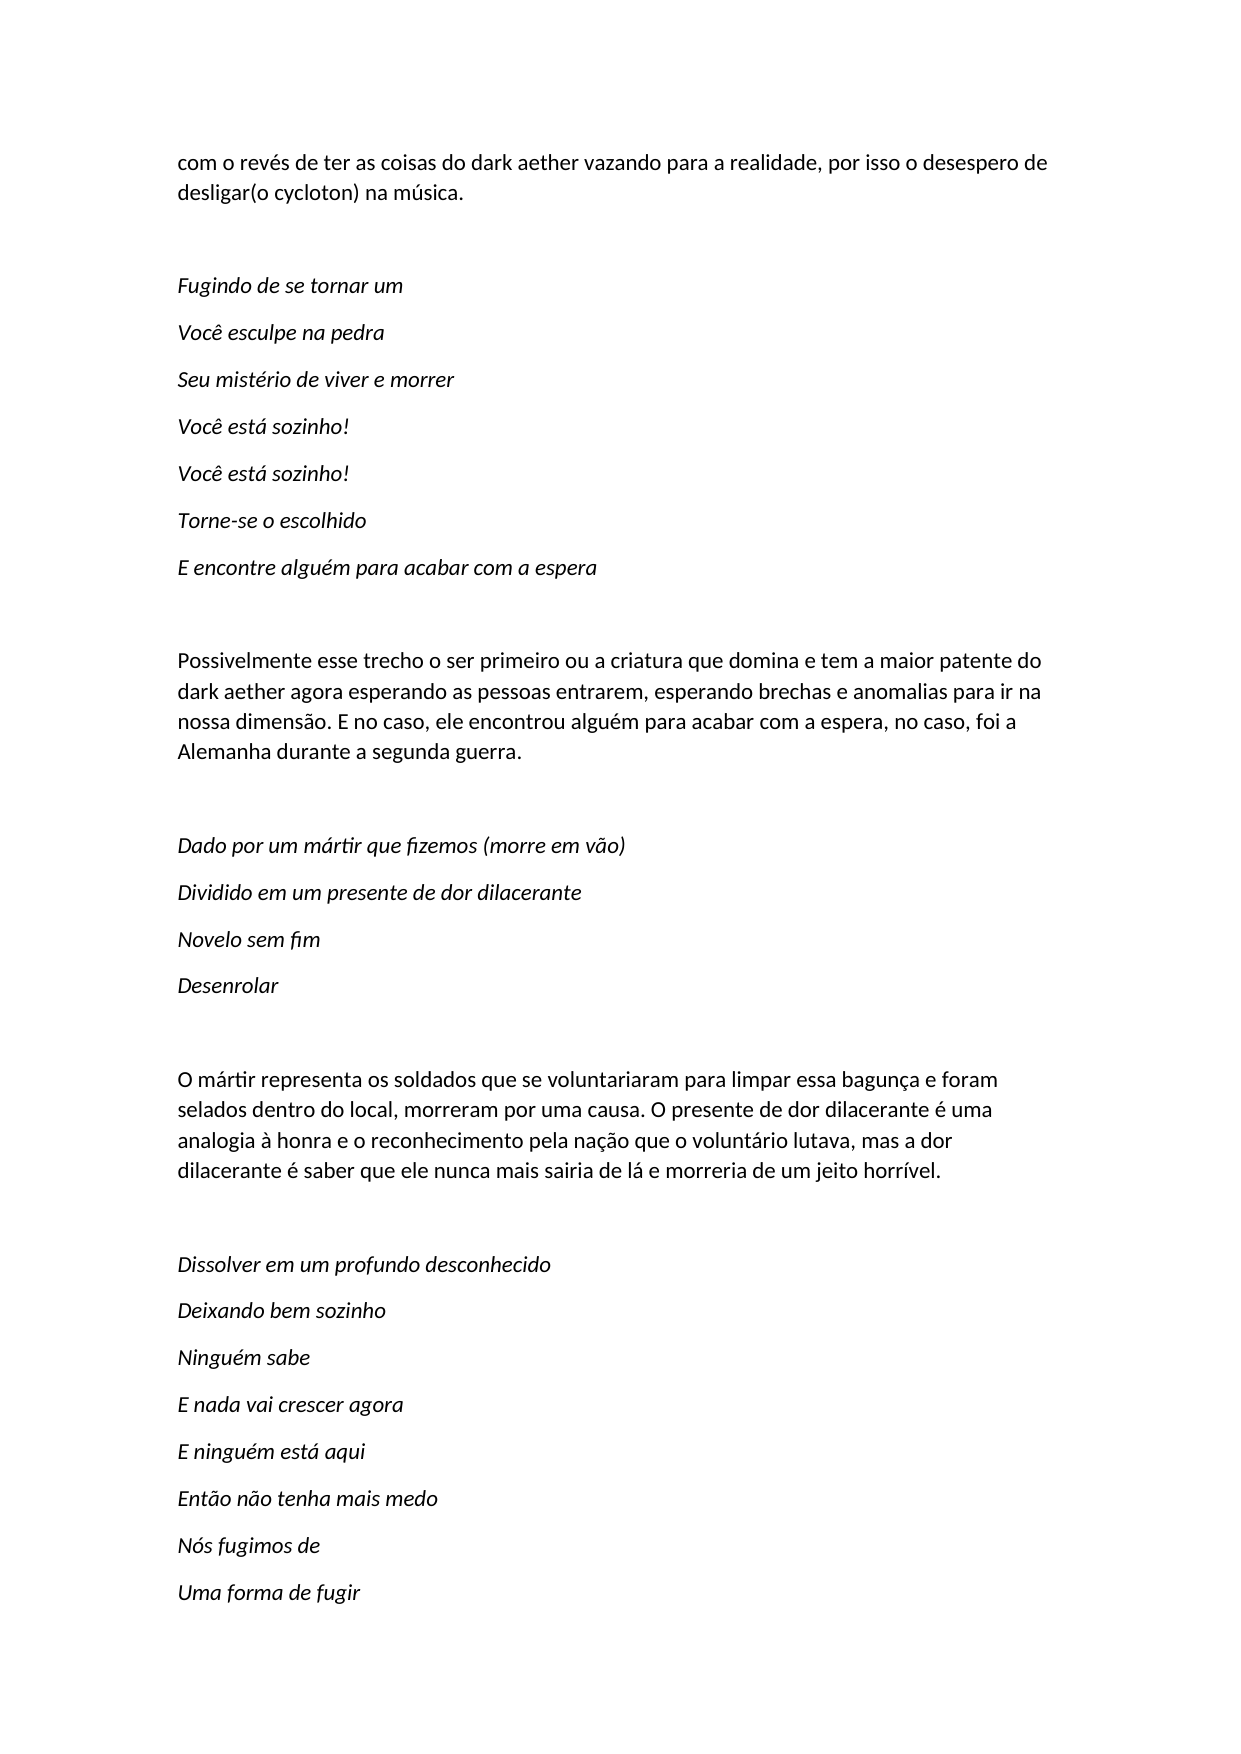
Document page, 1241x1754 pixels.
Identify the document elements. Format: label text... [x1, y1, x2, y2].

text Então não tenha mais medo [177, 1484, 1063, 1512]
text E encontre alguém para acabar com a espera [177, 553, 1063, 581]
text E ninguém está aqui [177, 1437, 1063, 1465]
text Nós fugimos de [177, 1531, 1063, 1559]
text Você está sozinho! [177, 412, 1063, 440]
text Novelo sem fim [177, 925, 1063, 953]
text Torne-se o escolhido [177, 506, 1063, 534]
text Uma forma de fugir [177, 1578, 1063, 1606]
text Desenrolar [177, 972, 1063, 999]
text Ninguém sabe [177, 1343, 1063, 1371]
text Você esculpe na pedra [177, 318, 1063, 346]
text Deixando bem sozinho [177, 1297, 1063, 1324]
text Possivelmente esse trecho o ser primeiro ou a criatura que domina e tem a maior patente do dark aether agora esperando as pessoas entrarem, esperando brechas e anomalias para ir na nossa dimensão. E no caso, ele encontrou alguém para acabar com a espera, no caso, foi a Alemanha durante a segunda guerra. [177, 647, 1063, 765]
text Dado por um mártir que fizemos (morre em vão) [177, 831, 1063, 859]
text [177, 148, 1063, 206]
text Dissolver em um profundo desconhecido [177, 1250, 1063, 1278]
text Você está sozinho! [177, 459, 1063, 487]
text E nada vai crescer agora [177, 1390, 1063, 1418]
text Dividido em um presente de dor dilacerante [177, 878, 1063, 906]
text Fugindo de se tornar um [177, 272, 1063, 299]
text Seu mistério de viver e morrer [177, 365, 1063, 393]
text O mártir representa os soldados que se voluntariaram para limpar essa bagunça e foram selados dentro do local, morreram por uma causa. O presente de dor dilacerante é uma analogia à honra e o reconhecimento pela nação que o voluntário lutava, mas a dor dilacerante é saber que ele nunca mais sairia de lá e morreria de um jeito horrível. [177, 1065, 1063, 1184]
